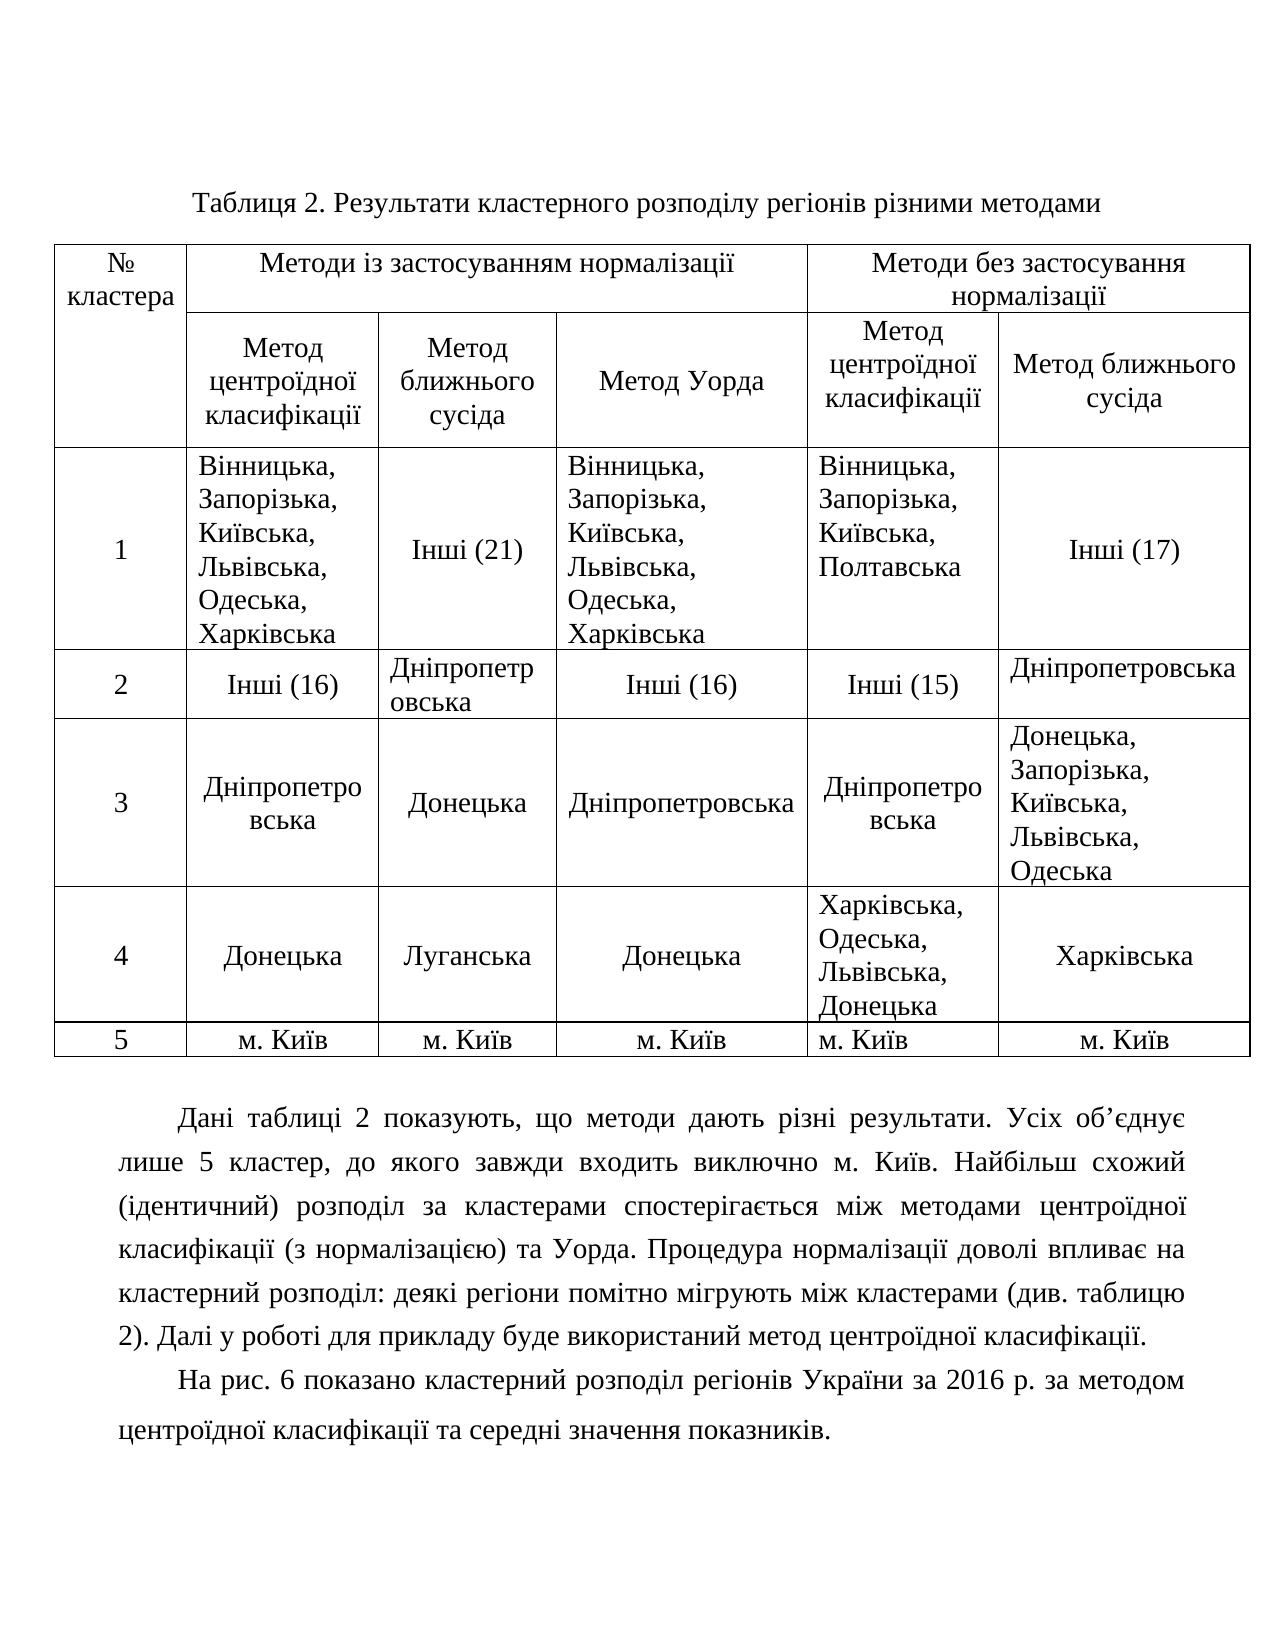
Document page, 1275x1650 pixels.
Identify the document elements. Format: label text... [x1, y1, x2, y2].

table_cell 1 [55, 448, 186, 649]
table_cell Донецька [557, 887, 807, 1021]
table_cell Дніпропетровська [808, 719, 998, 886]
table_cell 3 [55, 719, 186, 886]
text Дані таблиці 2 показують, що методи дають різні результати. Усіх об’єднує лише 5 кластер, до якого завжди входить виключно м. Київ. Найбільш схожий (ідентичний) розподіл за кластерами спостерігається між методами центроїдної класифікації (з нормалізацією) та Уорда. Процедура нормалізації доволі впливає на кластерний розподіл: деякі регіони помітно мігрують між кластерами (див. таблицю 2). Далі у роботі для прикладу буде використаний метод центроїдної класифікації. [118, 1101, 1186, 1352]
table_cell Вінницька, Запорізька, Київська, Львівська, Одеська, Харківська [187, 448, 378, 649]
table_cell м. Київ [999, 1023, 1249, 1056]
table_cell Метод Уорда [557, 313, 807, 447]
table_cell Інші (16) [557, 650, 807, 717]
table_cell Інші (21) [379, 448, 556, 649]
table_cell Метод центроїдної класифікації [187, 313, 378, 447]
table_cell м. Київ [557, 1023, 807, 1056]
table_cell Донецька, Запорізька, Київська, Львівська, Одеська [999, 719, 1249, 886]
table_cell Дніпропетровська [379, 650, 556, 717]
table_header Методи із застосуванням нормалізації [187, 245, 807, 312]
text Таблиця 2. Результати кластерного розподілу регіонів різними методами [118, 185, 1186, 219]
table_cell Донецька [187, 887, 378, 1021]
table_cell Луганська [379, 887, 556, 1021]
table_cell Дніпропетровська [187, 719, 378, 886]
table_cell Метод ближнього сусіда [999, 313, 1249, 447]
table_cell м. Київ [808, 1023, 998, 1056]
table_cell 4 [55, 887, 186, 1021]
table_cell Дніпропетровська [557, 719, 807, 886]
table_cell м. Київ [379, 1023, 556, 1056]
table_cell Харківська, Одеська, Львівська, Донецька [808, 887, 998, 1021]
table_cell Донецька [379, 719, 556, 886]
table_header Методи без застосування нормалізації [808, 245, 1249, 312]
table_cell 5 [55, 1023, 186, 1056]
table_cell Інші (15) [808, 650, 998, 717]
table_cell 2 [55, 650, 186, 717]
table_cell Метод центроїдної класифікації [808, 313, 998, 447]
table_cell Інші (17) [999, 448, 1249, 649]
text На рис. 6 показано кластерний розподіл регіонів України за 2016 р. за методом центроїдної класифікації та середні значення показників. [118, 1362, 1186, 1446]
table_header № кластера [55, 245, 186, 447]
table_cell м. Київ [187, 1023, 378, 1056]
table_cell Дніпропетровська [999, 650, 1249, 717]
table_cell Інші (16) [187, 650, 378, 717]
table_cell Метод ближнього сусіда [379, 313, 556, 447]
table_cell Вінницька, Запорізька, Київська, Львівська, Одеська, Харківська [557, 448, 807, 649]
table_cell Вінницька, Запорізька, Київська, Полтавська [808, 448, 998, 649]
table_cell Харківська [999, 887, 1249, 1021]
